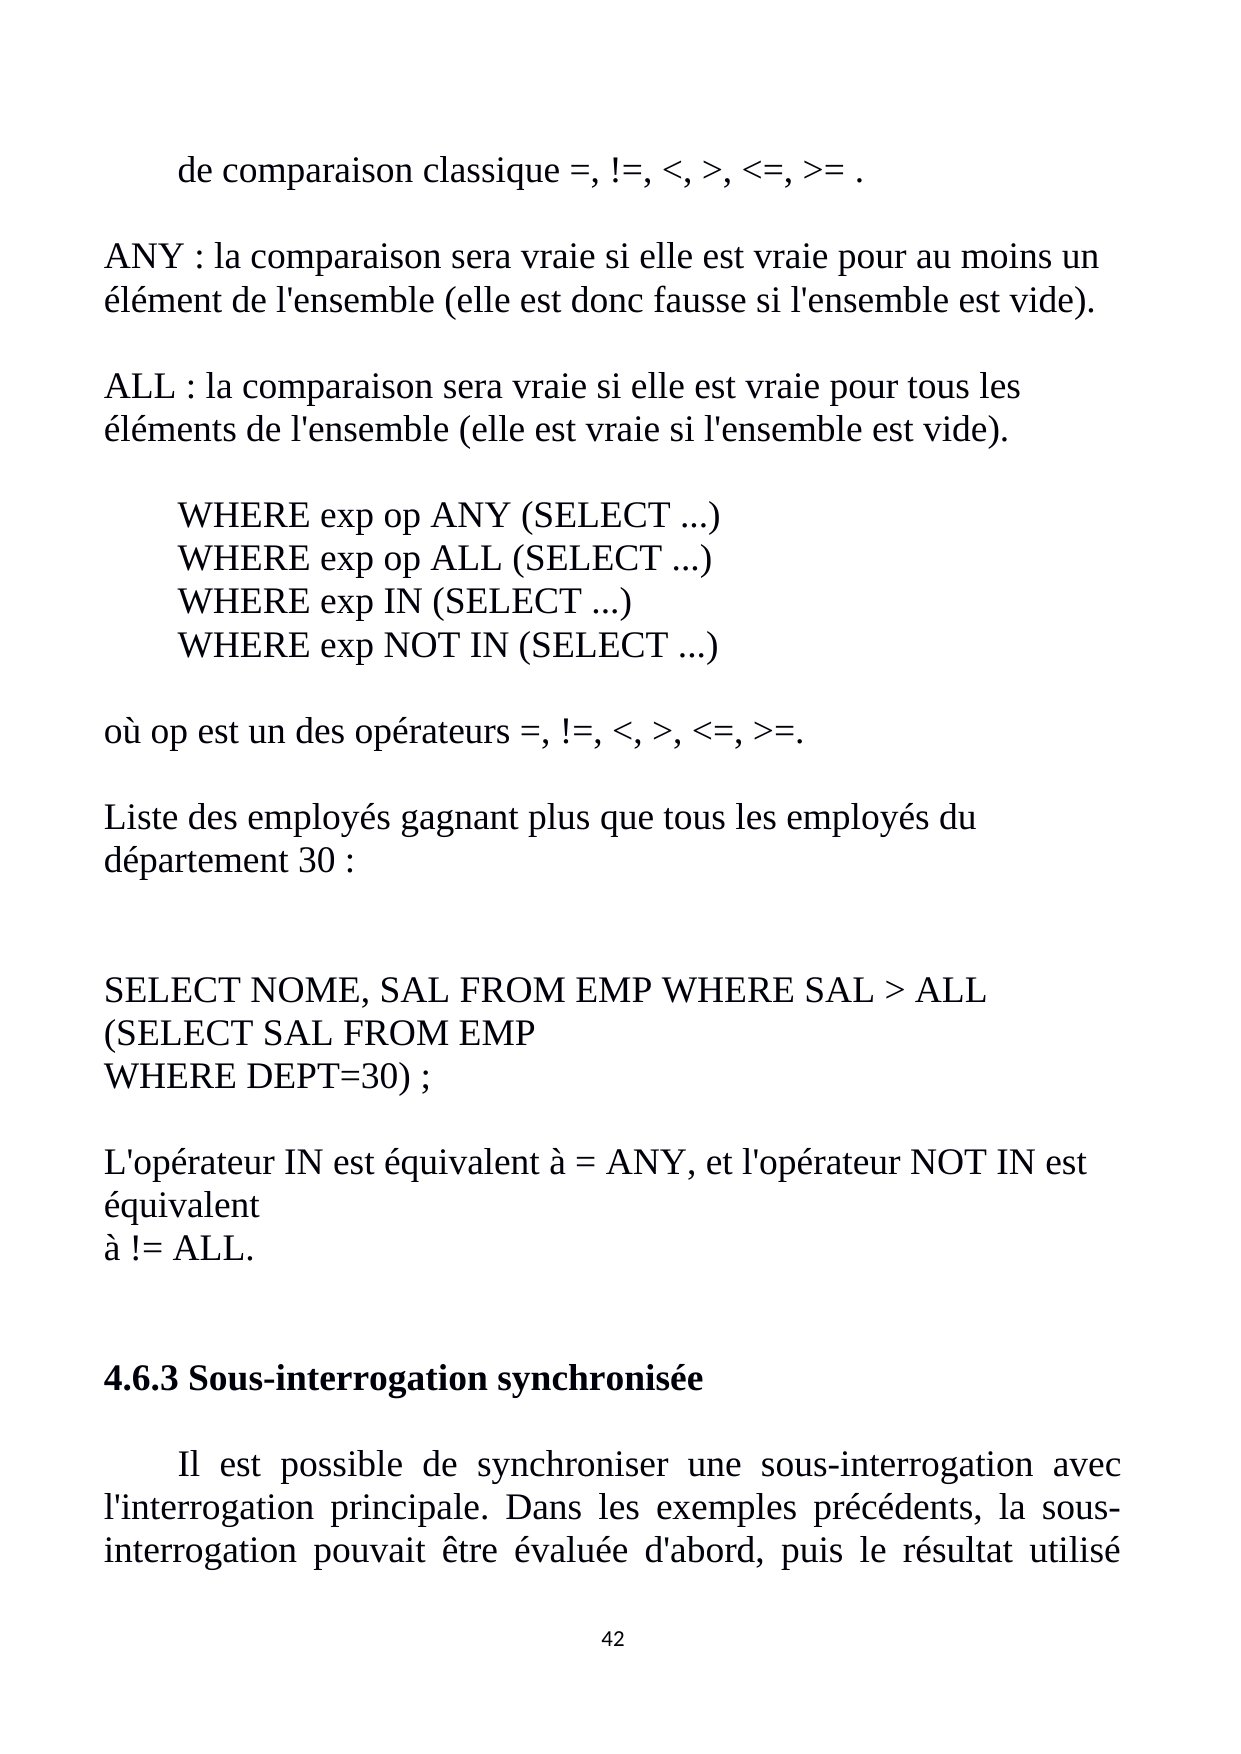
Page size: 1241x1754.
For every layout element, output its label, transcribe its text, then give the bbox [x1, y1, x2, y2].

text WHERE exp op ANY (SELECT ...) [177, 493, 1122, 536]
text SELECT NOME, SAL FROM EMP WHERE SAL > ALL (SELECT SAL FROM EMP [103, 967, 1122, 1053]
text 4.6.3 Sous-interrogation synchronisée [103, 1355, 1122, 1398]
text WHERE exp op ALL (SELECT ...) [177, 536, 1122, 579]
text où op est un des opérateurs =, !=, <, >, <=, >=. [103, 708, 1122, 751]
text WHERE DEPT=30) ; [103, 1053, 1122, 1096]
text ANY : la comparaison sera vraie si elle est vraie pour au moins un élément de l'ensemble (elle est donc fausse si l'ensemble est vide). [103, 234, 1122, 320]
text ALL : la comparaison sera vraie si elle est vraie pour tous les éléments de l'ensemble (elle est vraie si l'ensemble est vide). [103, 363, 1122, 449]
text Liste des employés gagnant plus que tous les employés du département 30 : [103, 794, 1122, 881]
text L'opérateur IN est équivalent à = ANY, et l'opérateur NOT IN est équivalent [103, 1139, 1122, 1226]
text à != ALL. [103, 1226, 1122, 1269]
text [103, 1441, 1122, 1571]
text de comparaison classique =, !=, <, >, <=, >= . [103, 148, 1122, 191]
text WHERE exp NOT IN (SELECT ...) [177, 622, 1122, 665]
text WHERE exp IN (SELECT ...) [177, 579, 1122, 622]
